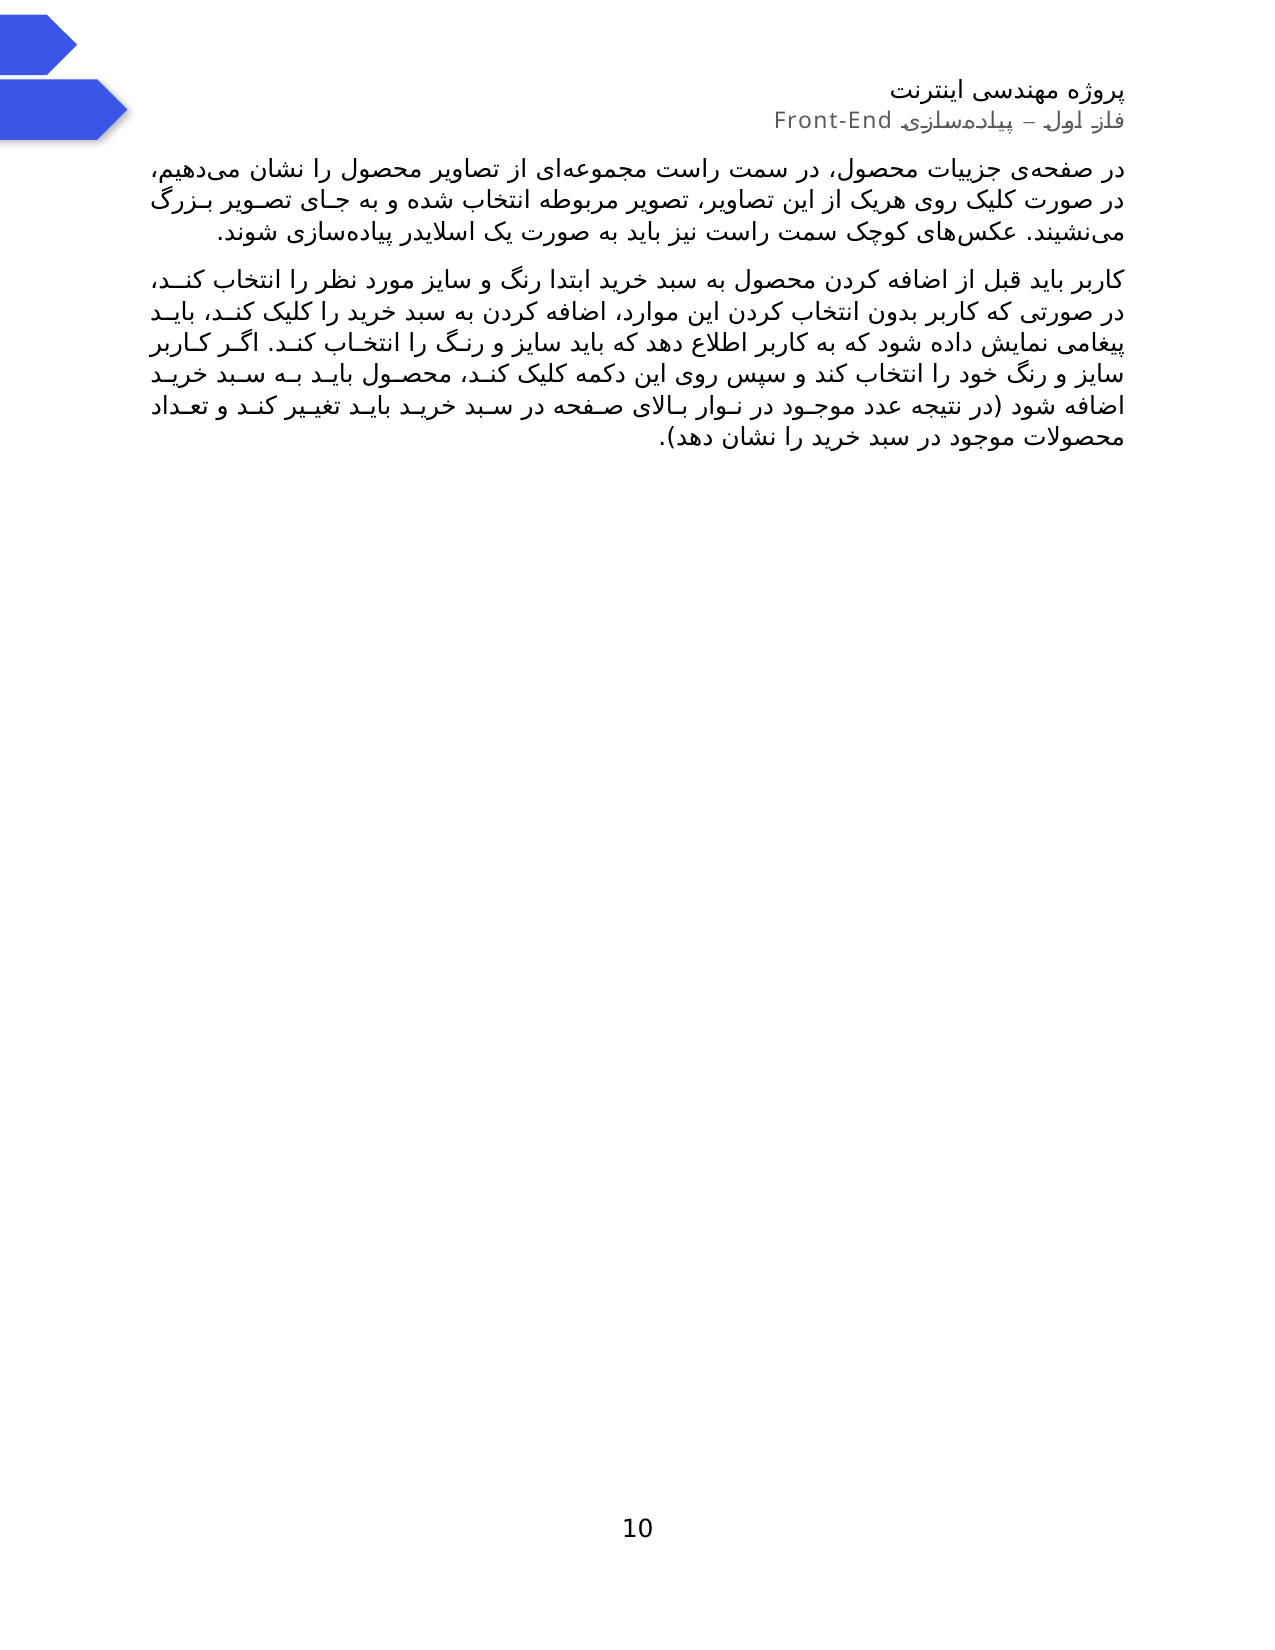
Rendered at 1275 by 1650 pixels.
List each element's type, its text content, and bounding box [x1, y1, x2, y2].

text کاربر باید قبل از اضافه کردن محصول به سبد خرید ابتدا رنگ و سایز مورد نظر را انتخاب کند، در صورتی که کاربر بدون انتخاب کردن این موارد، اضافه کردن به سبد خرید را کلیک کند، باید پیغامی نمایش داده شود که به کاربر اطلاع دهد که باید سایز و رنگ را انتخاب کند. اگر کاربر سایز و رنگ خود را انتخاب کند و سپس روی این دکمه کلیک کند، محصول باید به سبد خرید اضافه شود (در نتیجه عدد موجود در نوار بالای صفحه در سبد خرید باید تغییر کند و تعداد محصولات موجود در سبد خرید را نشان دهد). [150, 265, 1125, 452]
text در صفحه‌ی جزییات محصول، در سمت راست مجموعه‌ای از تصاویر محصول را نشان می‌دهیم، در صورت کلیک روی هریک از این تصاویر، تصویر مربوطه انتخاب شده و به جای تصویر بزرگ می‌نشیند. عکس‌های کوچک سمت راست نیز باید به صورت یک اسلایدر پیاده‌سازی شوند. [150, 154, 1125, 246]
